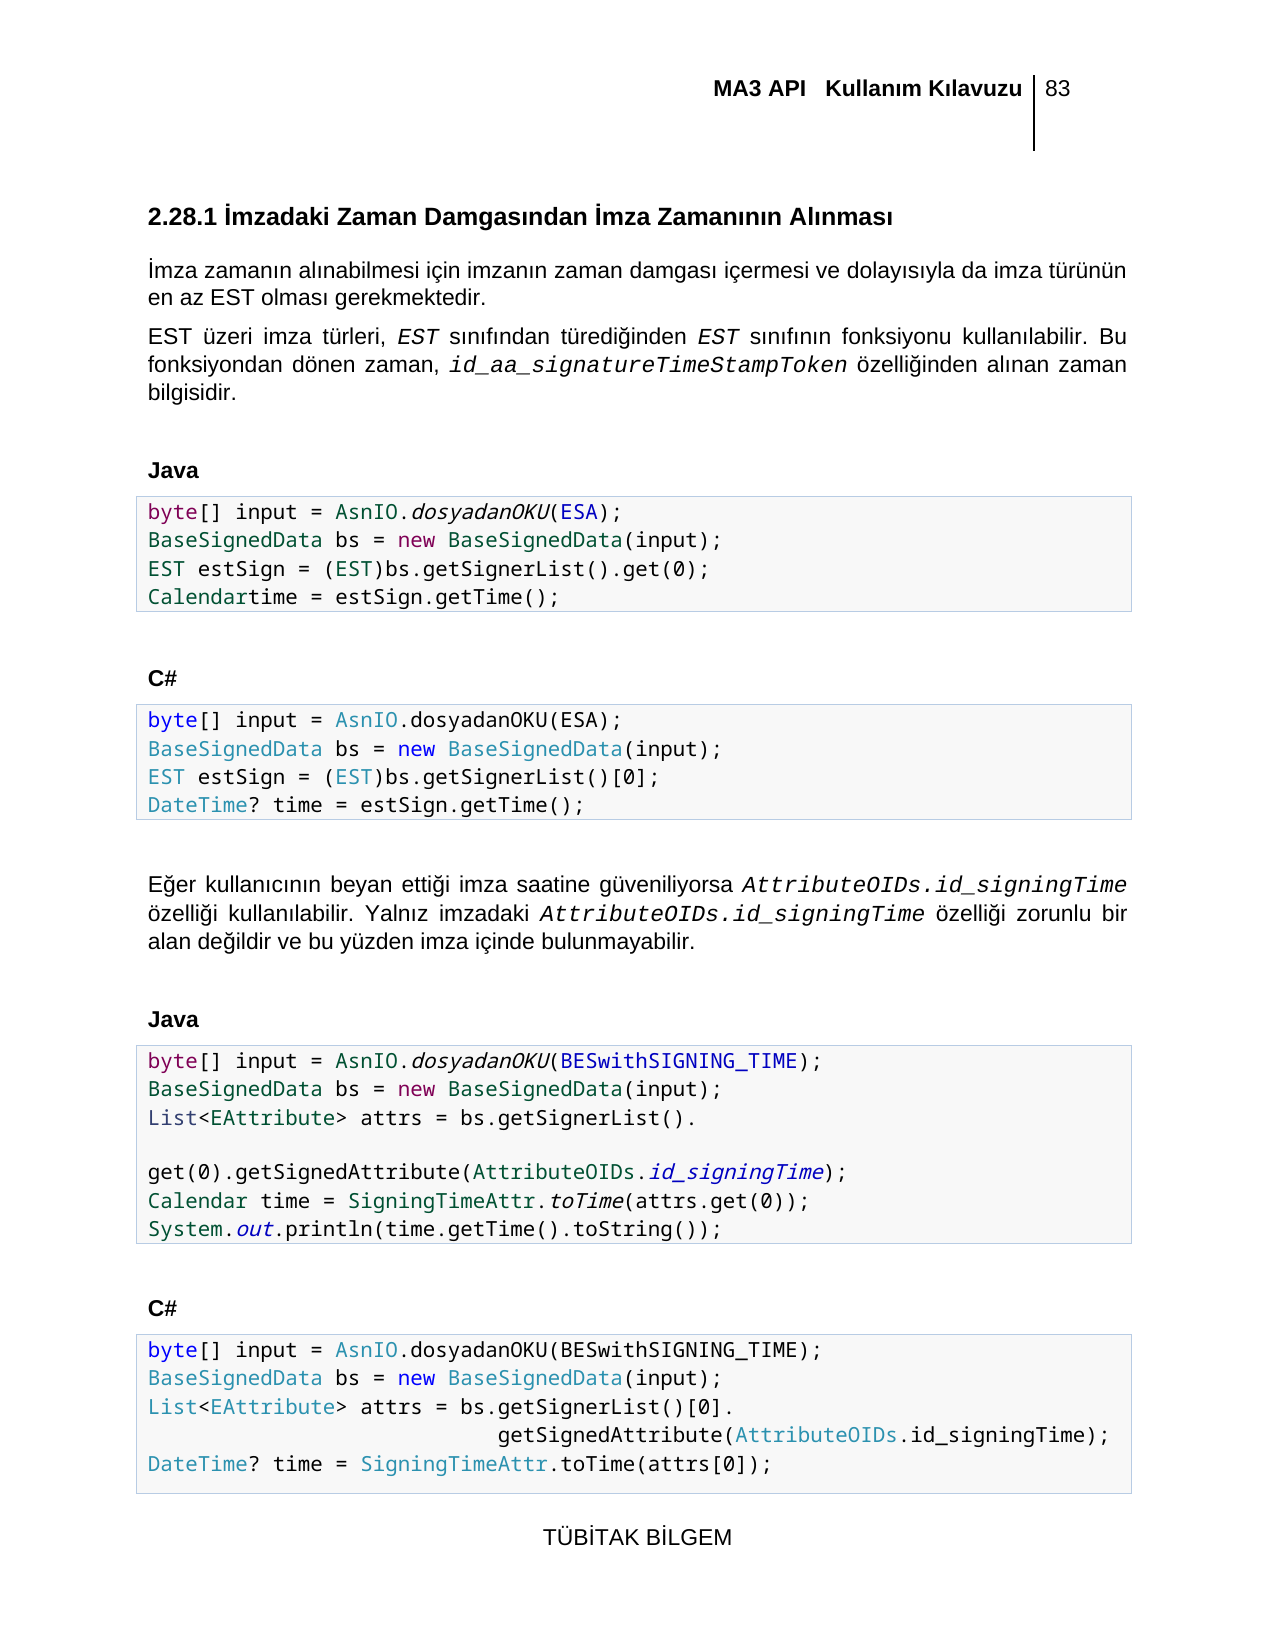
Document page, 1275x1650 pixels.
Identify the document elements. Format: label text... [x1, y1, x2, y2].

text EST üzeri imza türleri, EST sınıfından türediğinden EST sınıfının fonksiyonu kullanılabilir. Bu fonksiyondan dönen zaman, id_aa_signatureTimeStampToken özelliğinden alınan zaman bilgisidir. [148, 323, 1127, 406]
table_header byte[] input = AsnIO.dosyadanOKU(ESA); BaseSignedData bs = new BaseSignedData(input); EST estSign = (EST)bs.getSignerList()[0]; DateTime? time = estSign.getTime(); [137, 705, 1131, 819]
text Java [148, 1006, 1127, 1032]
table_header byte[] input = AsnIO.dosyadanOKU(BESwithSIGNING_TIME); BaseSignedData bs = new BaseSignedData(input); List<EAttribute> attrs = bs.getSignerList(). get(0).getSignedAttribute(AttributeOIDs.id_signingTime); Calendar time = SigningTimeAttr.toTime(attrs.get(0)); System.out.println(time.getTime().toString()); [137, 1046, 1131, 1243]
text C# [148, 1295, 1127, 1321]
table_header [137, 1335, 1131, 1493]
text Eğer kullanıcının beyan ettiği imza saatine güveniliyorsa AttributeOIDs.id_signingTime özelliği kullanılabilir. Yalnız imzadaki AttributeOIDs.id_signingTime özelliği zorunlu bir alan değildir ve bu yüzden imza içinde bulunmayabilir. [148, 871, 1127, 954]
text C# [148, 665, 1127, 692]
text İmza zamanın alınabilmesi için imzanın zaman damgası içermesi ve dolayısıyla da imza türünün en az EST olması gerekmektedir. [148, 257, 1127, 310]
table_header byte[] input = AsnIO.dosyadanOKU(ESA); BaseSignedData bs = new BaseSignedData(input); EST estSign = (EST)bs.getSignerList().get(0); Calendartime = estSign.getTime(); [137, 497, 1131, 611]
subtitle İmzadaki Zaman Damgasından İmza Zamanının Alınması [148, 202, 1127, 231]
text Java [148, 457, 1127, 483]
